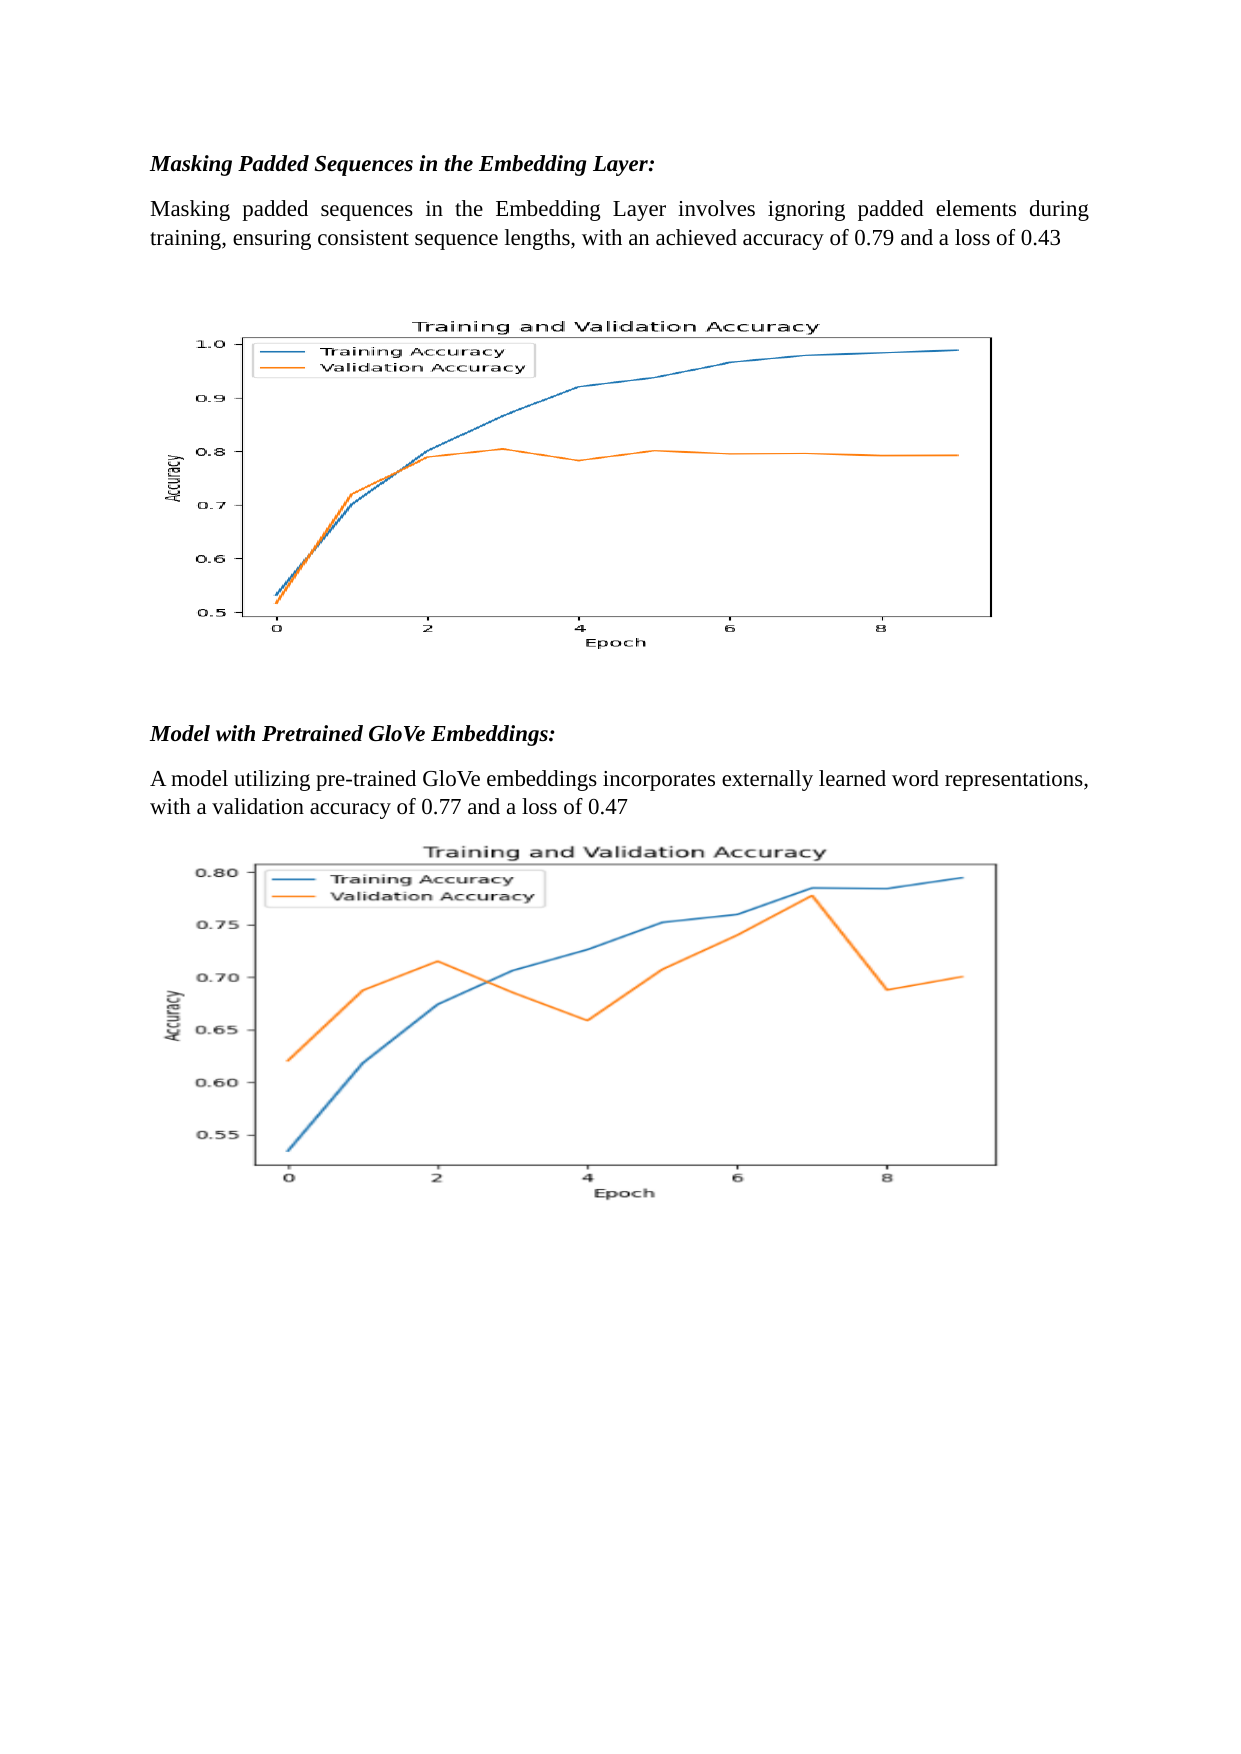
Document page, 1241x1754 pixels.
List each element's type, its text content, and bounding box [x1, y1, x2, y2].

text Masking Padded Sequences in the Embedding Layer: [150, 150, 1090, 176]
picture [150, 313, 1006, 656]
text Masking padded sequences in the Embedding Layer involves ignoring padded elements during training, ensuring consistent sequence lengths, with an achieved accuracy of 0.79 and a loss of 0.43 [150, 195, 1090, 250]
text A model utilizing pre-trained GloVe embeddings incorporates externally learned word representations, with a validation accuracy of 0.77 and a loss of 0.47 [150, 765, 1090, 819]
picture [150, 838, 1011, 1208]
text Model with Pretrained GloVe Embeddings: [150, 720, 1090, 746]
